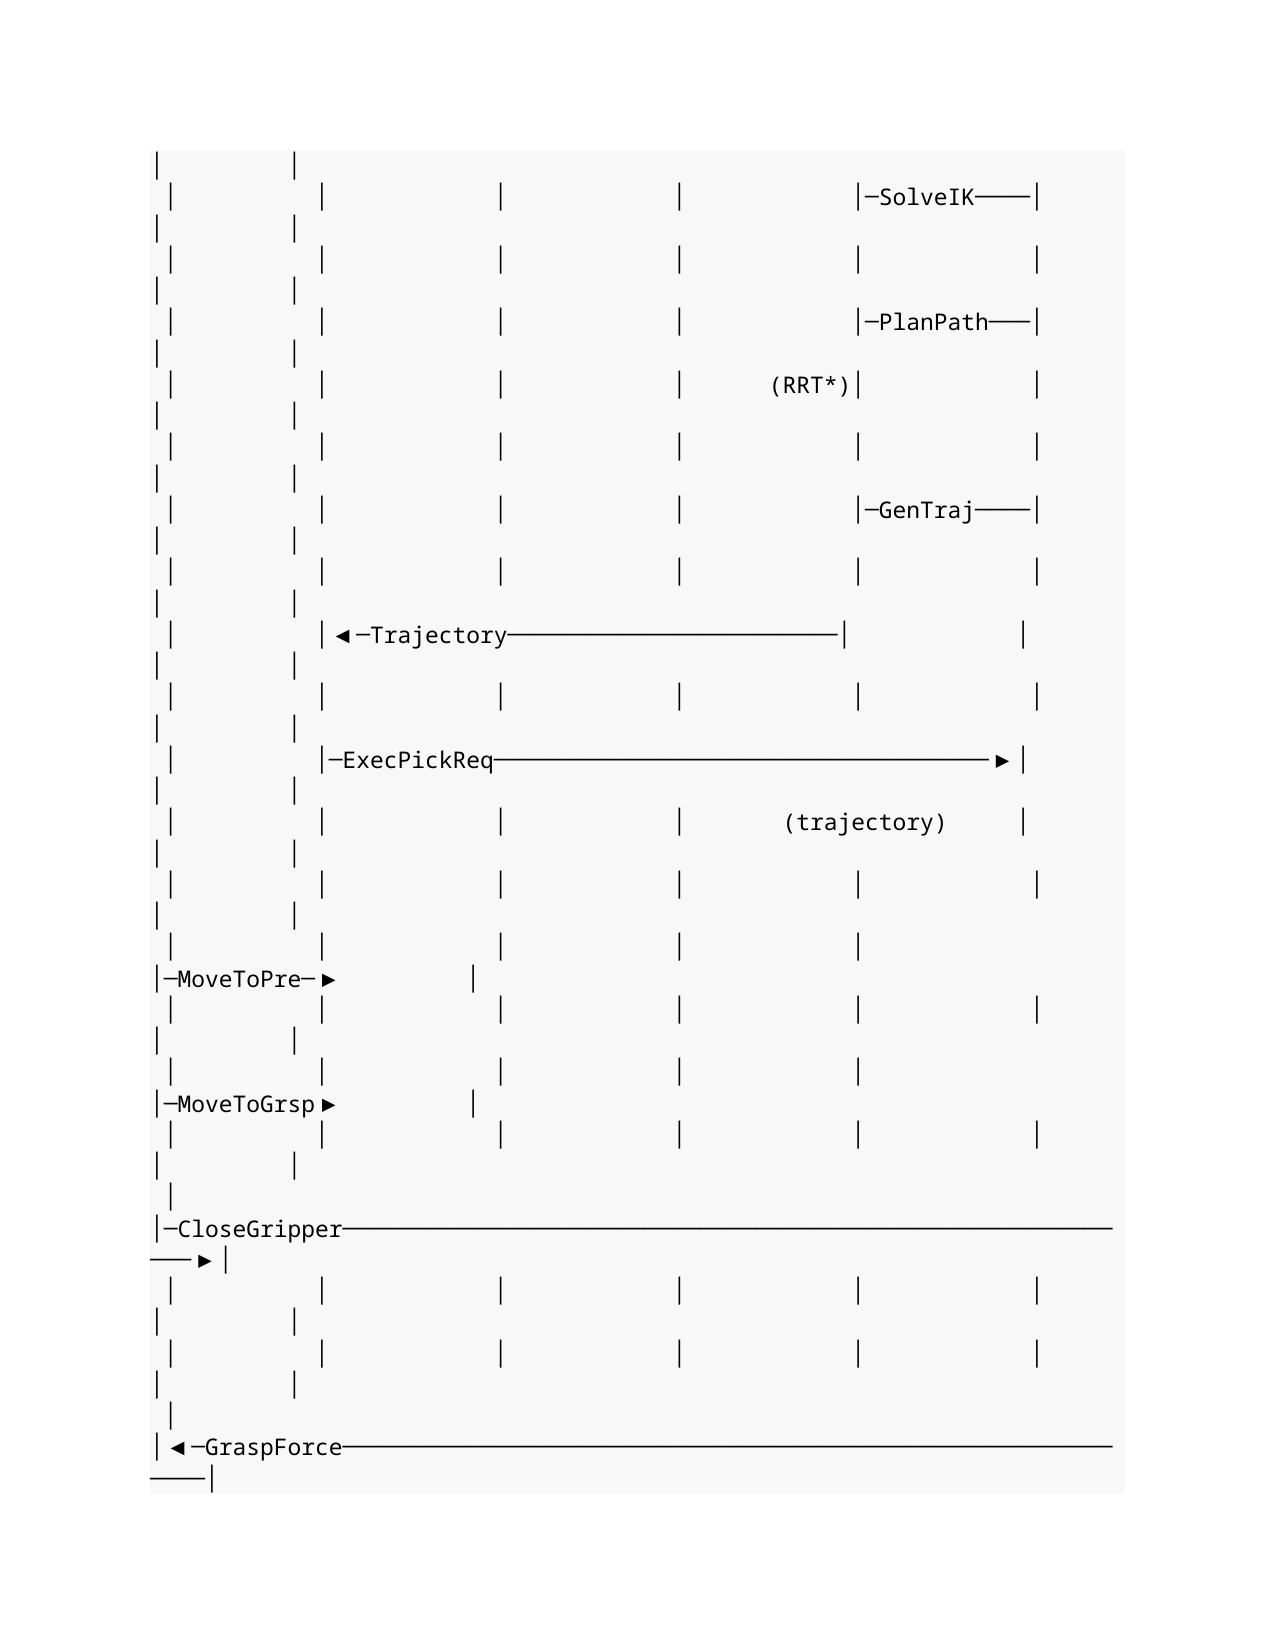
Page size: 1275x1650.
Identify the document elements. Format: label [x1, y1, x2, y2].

text [150, 150, 1125, 1494]
